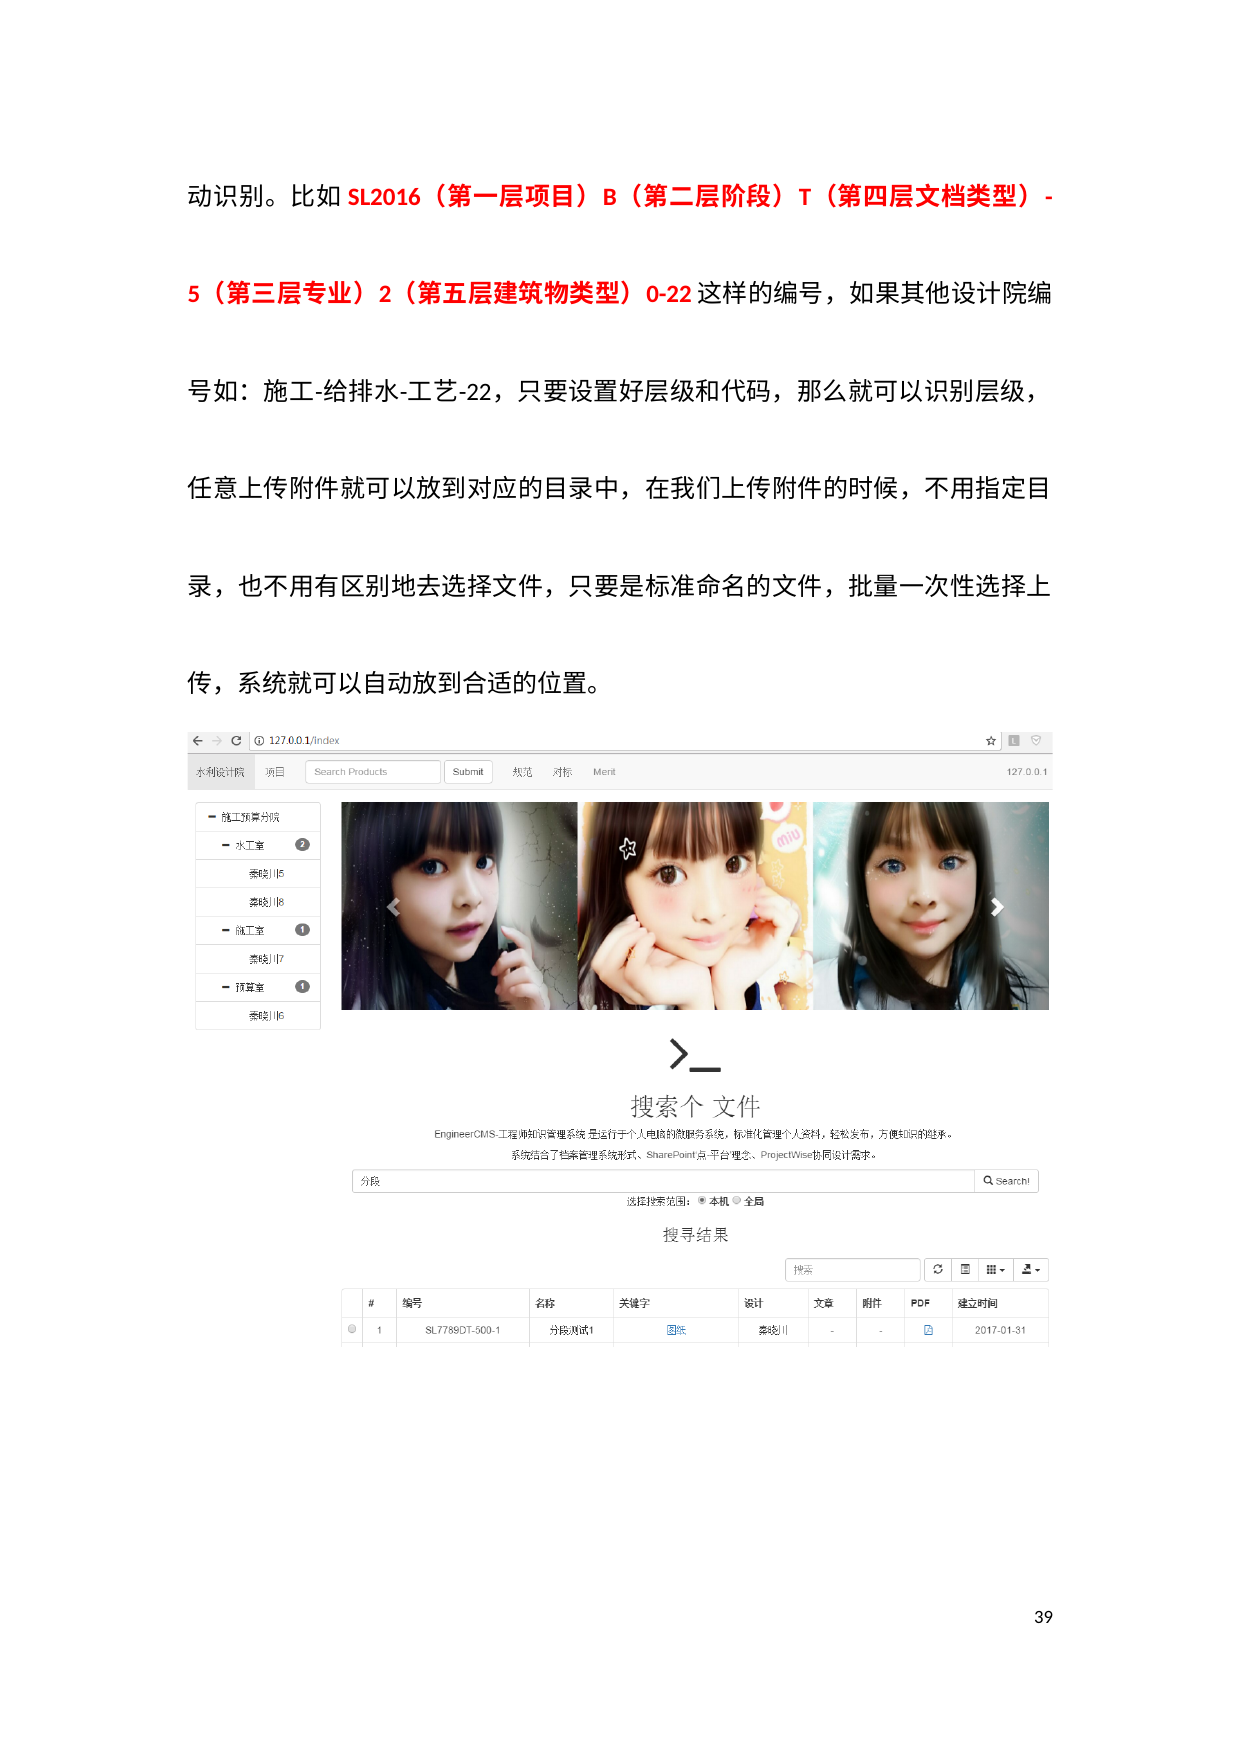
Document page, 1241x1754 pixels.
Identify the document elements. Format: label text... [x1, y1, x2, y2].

picture [187, 732, 1053, 1347]
